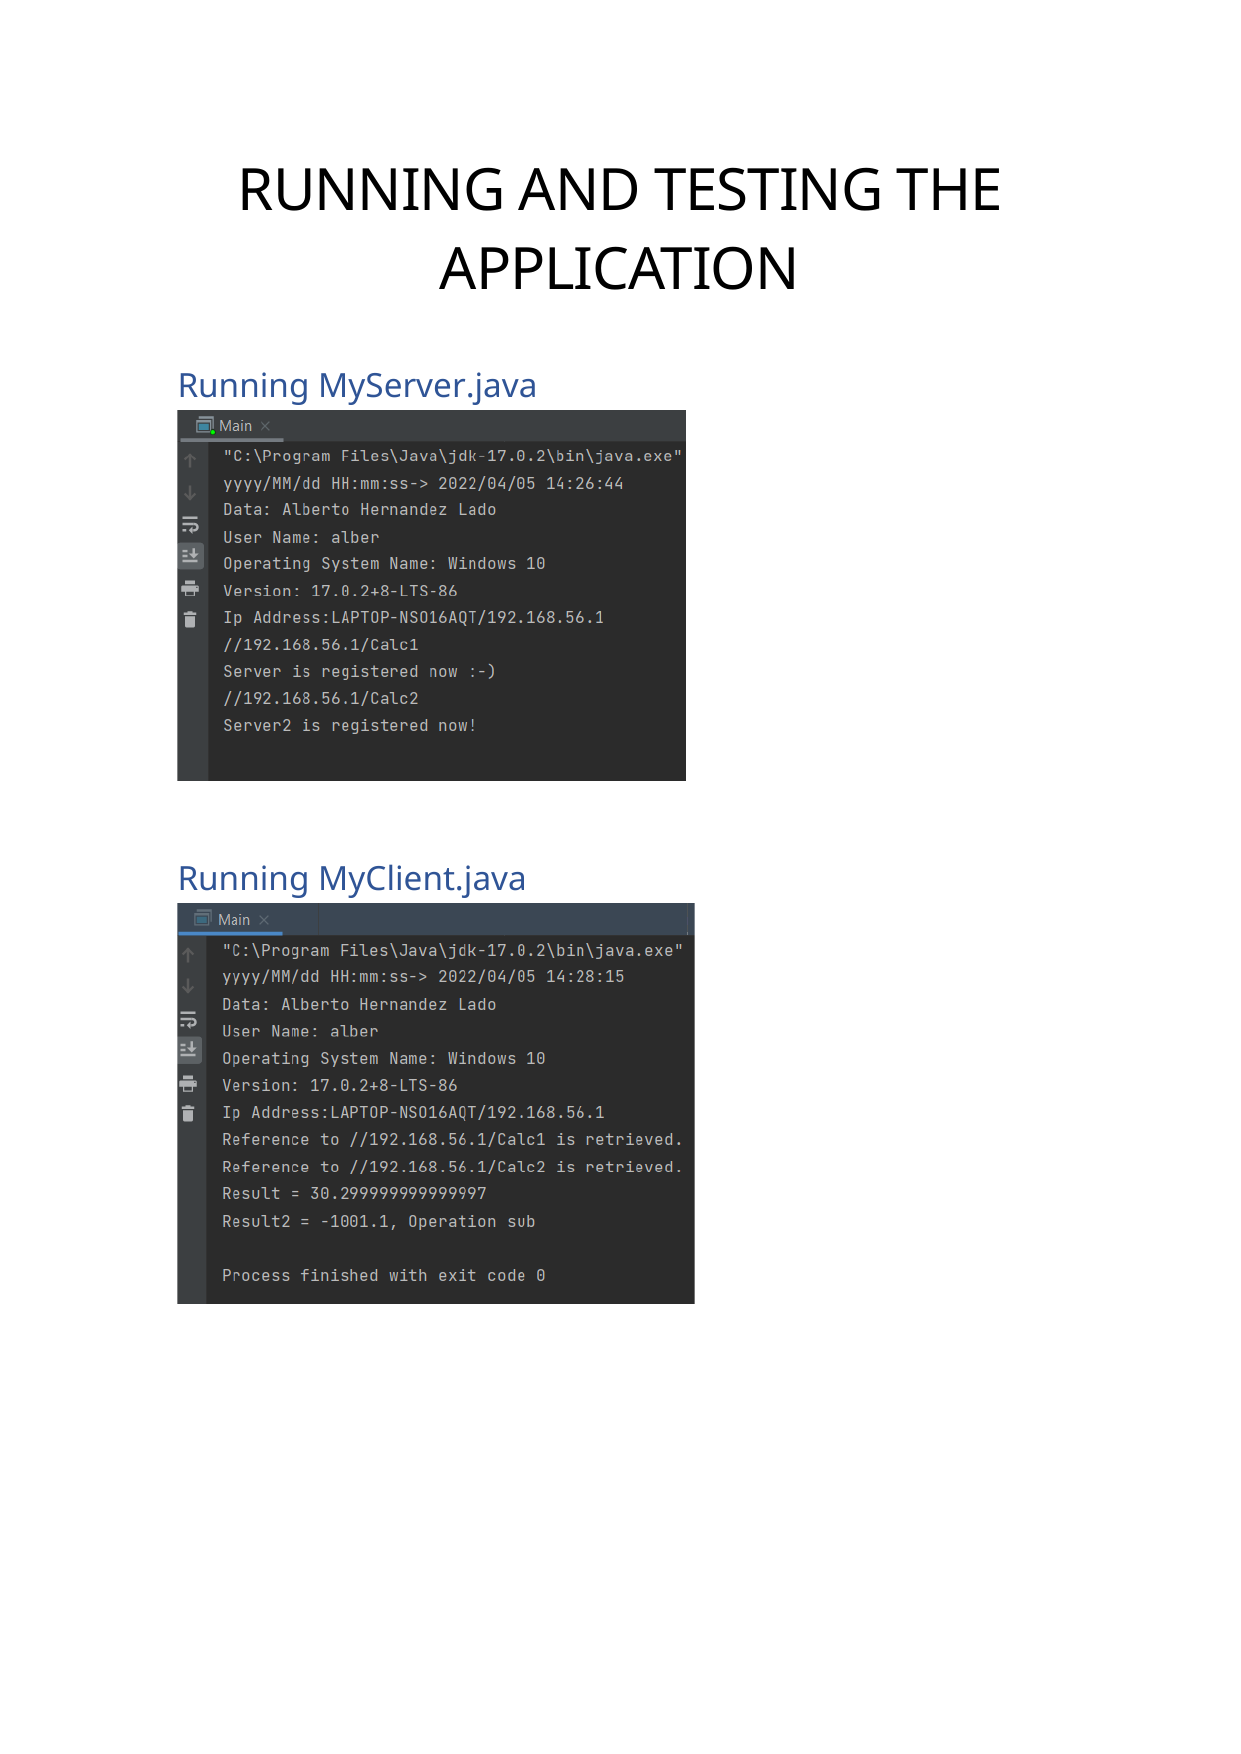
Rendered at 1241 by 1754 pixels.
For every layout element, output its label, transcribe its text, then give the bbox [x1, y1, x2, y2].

title RUNNING AND TESTING THE APPLICATION [177, 148, 1063, 307]
picture [177, 410, 686, 781]
subtitle Running MyClient.java [177, 855, 1063, 900]
subtitle Running MyServer.java [177, 362, 1063, 407]
picture [177, 903, 695, 1304]
